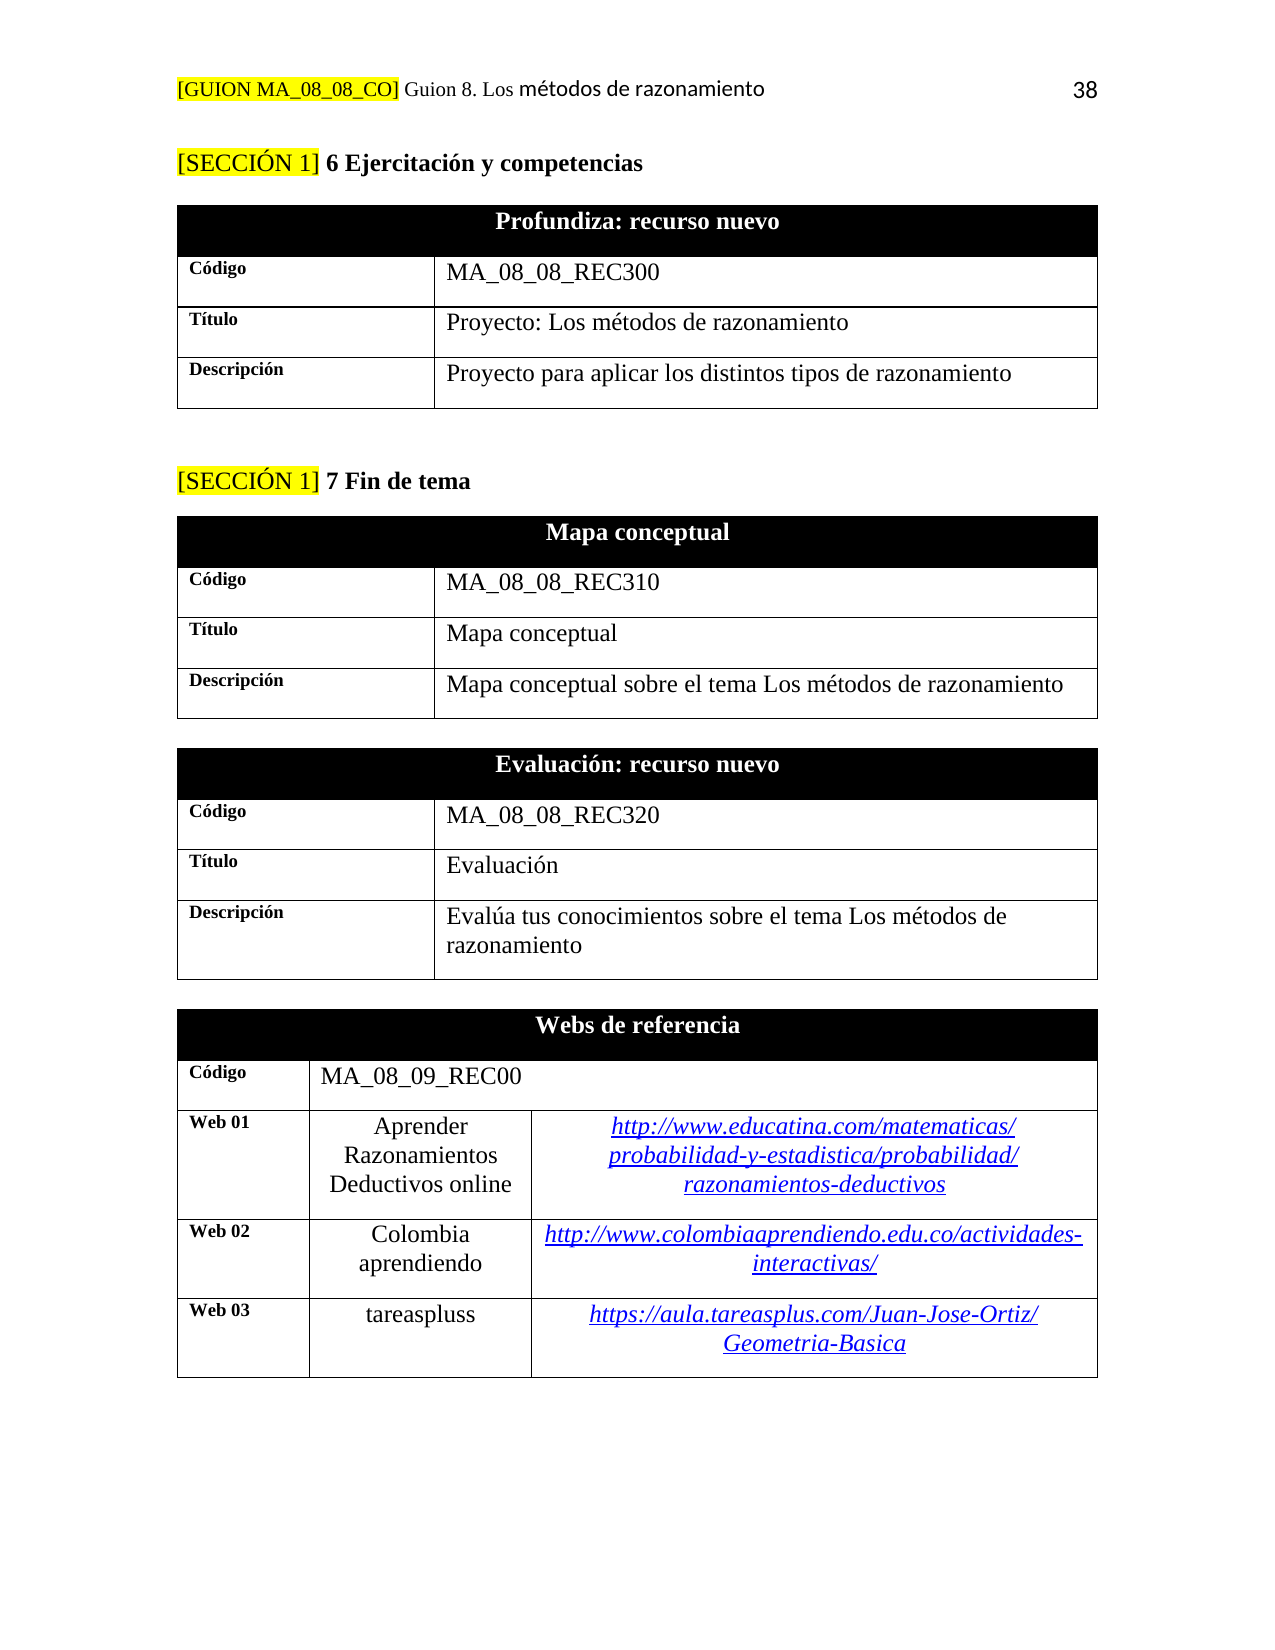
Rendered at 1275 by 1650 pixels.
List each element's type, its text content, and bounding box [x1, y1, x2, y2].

table_cell Descripción [178, 901, 434, 979]
table_cell Descripción [178, 358, 434, 408]
table_cell Código [178, 1061, 309, 1110]
table_cell Mapa conceptual [435, 618, 1097, 668]
table_cell MA_08_08_REC300 [435, 257, 1097, 306]
table_cell MA_08_08_REC320 [435, 800, 1097, 849]
table_cell Web 01 [178, 1111, 309, 1218]
table_header Evaluación: recurso nuevo [178, 749, 1097, 799]
table_cell MA_08_08_REC310 [435, 568, 1097, 617]
table_cell http://www.educatina.com/matematicas/probabilidad-y-estadistica/probabilidad/razonamientos-deductivos [532, 1111, 1097, 1218]
table_cell Código [178, 257, 434, 306]
table_cell Colombia aprendiendo [310, 1220, 531, 1298]
table_cell Título [178, 308, 434, 357]
table_cell Aprender Razonamientos Deductivos online [310, 1111, 531, 1218]
table_cell Título [178, 850, 434, 900]
table_cell MA_08_09_REC00 [310, 1061, 1097, 1110]
table_cell Web 02 [178, 1220, 309, 1298]
table_cell http://www.colombiaaprendiendo.edu.co/actividades-interactivas/ [532, 1220, 1097, 1298]
text [SECCIÓN 1] 7 Fin de tema [319, 466, 1098, 495]
table_cell Código [178, 800, 434, 849]
table_cell Proyecto para aplicar los distintos tipos de razonamiento [435, 358, 1097, 408]
text [SECCIÓN 1] 6 Ejercitación y competencias [319, 148, 1098, 176]
table_cell Código [178, 568, 434, 617]
table_cell Mapa conceptual sobre el tema Los métodos de razonamiento [435, 669, 1097, 718]
table_header Webs de referencia [178, 1010, 1097, 1060]
table_cell Web 03 [178, 1299, 309, 1377]
table_cell Evalúa tus conocimientos sobre el tema Los métodos de razonamiento [435, 901, 1097, 979]
table_cell Proyecto: Los métodos de razonamiento [435, 308, 1097, 357]
table_header Profundiza: recurso nuevo [178, 206, 1097, 256]
table_cell Evaluación [435, 850, 1097, 900]
table_cell Descripción [178, 669, 434, 718]
table_cell Título [178, 618, 434, 668]
table_header Mapa conceptual [178, 517, 1097, 566]
table_cell tareaspluss [310, 1299, 531, 1377]
table_cell https://aula.tareasplus.com/Juan-Jose-Ortiz/Geometria-Basica [532, 1299, 1097, 1377]
